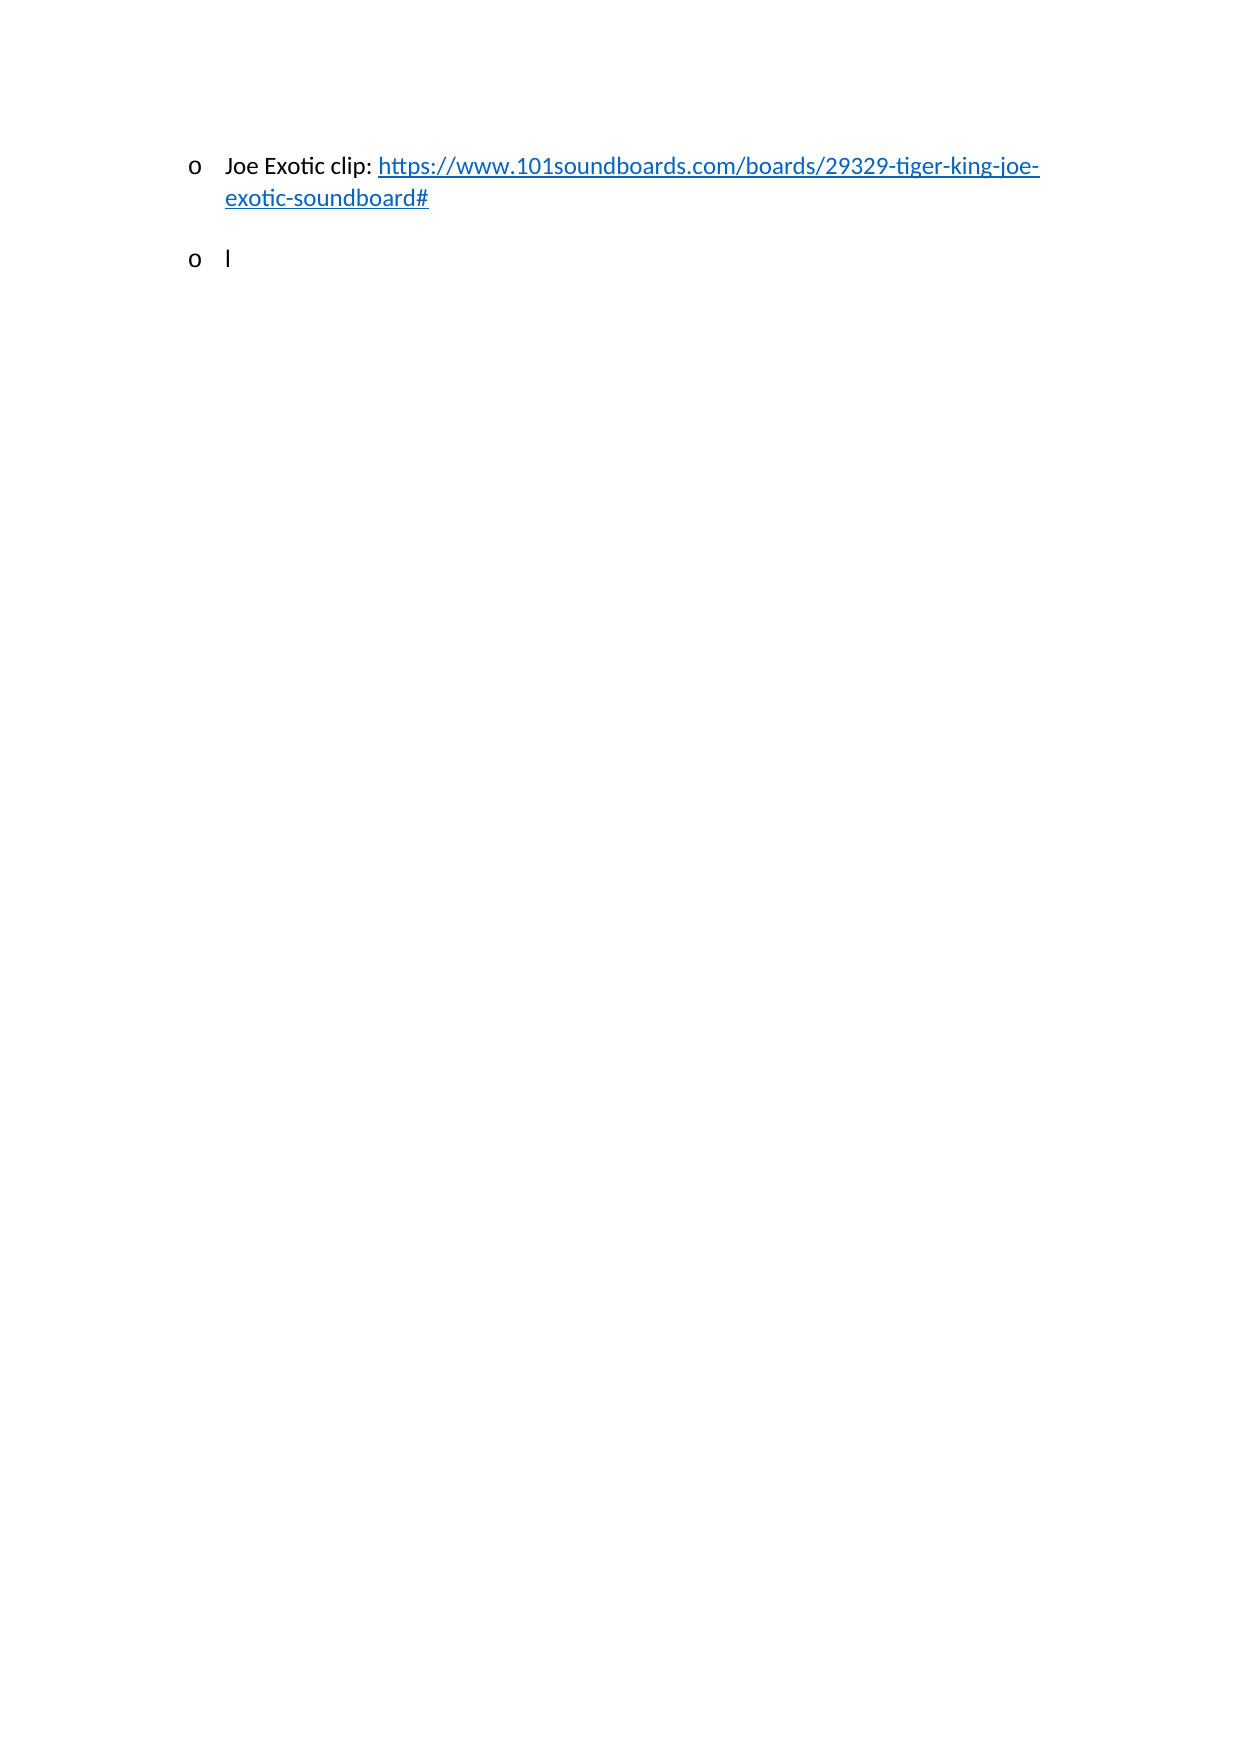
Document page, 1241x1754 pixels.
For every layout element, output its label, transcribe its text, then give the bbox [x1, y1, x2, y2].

list l [187, 243, 1090, 274]
list Joe Exotic clip: https://www.101soundboards.com/boards/29329-tiger-king-joe-exotic-soundboard# [187, 150, 1090, 212]
